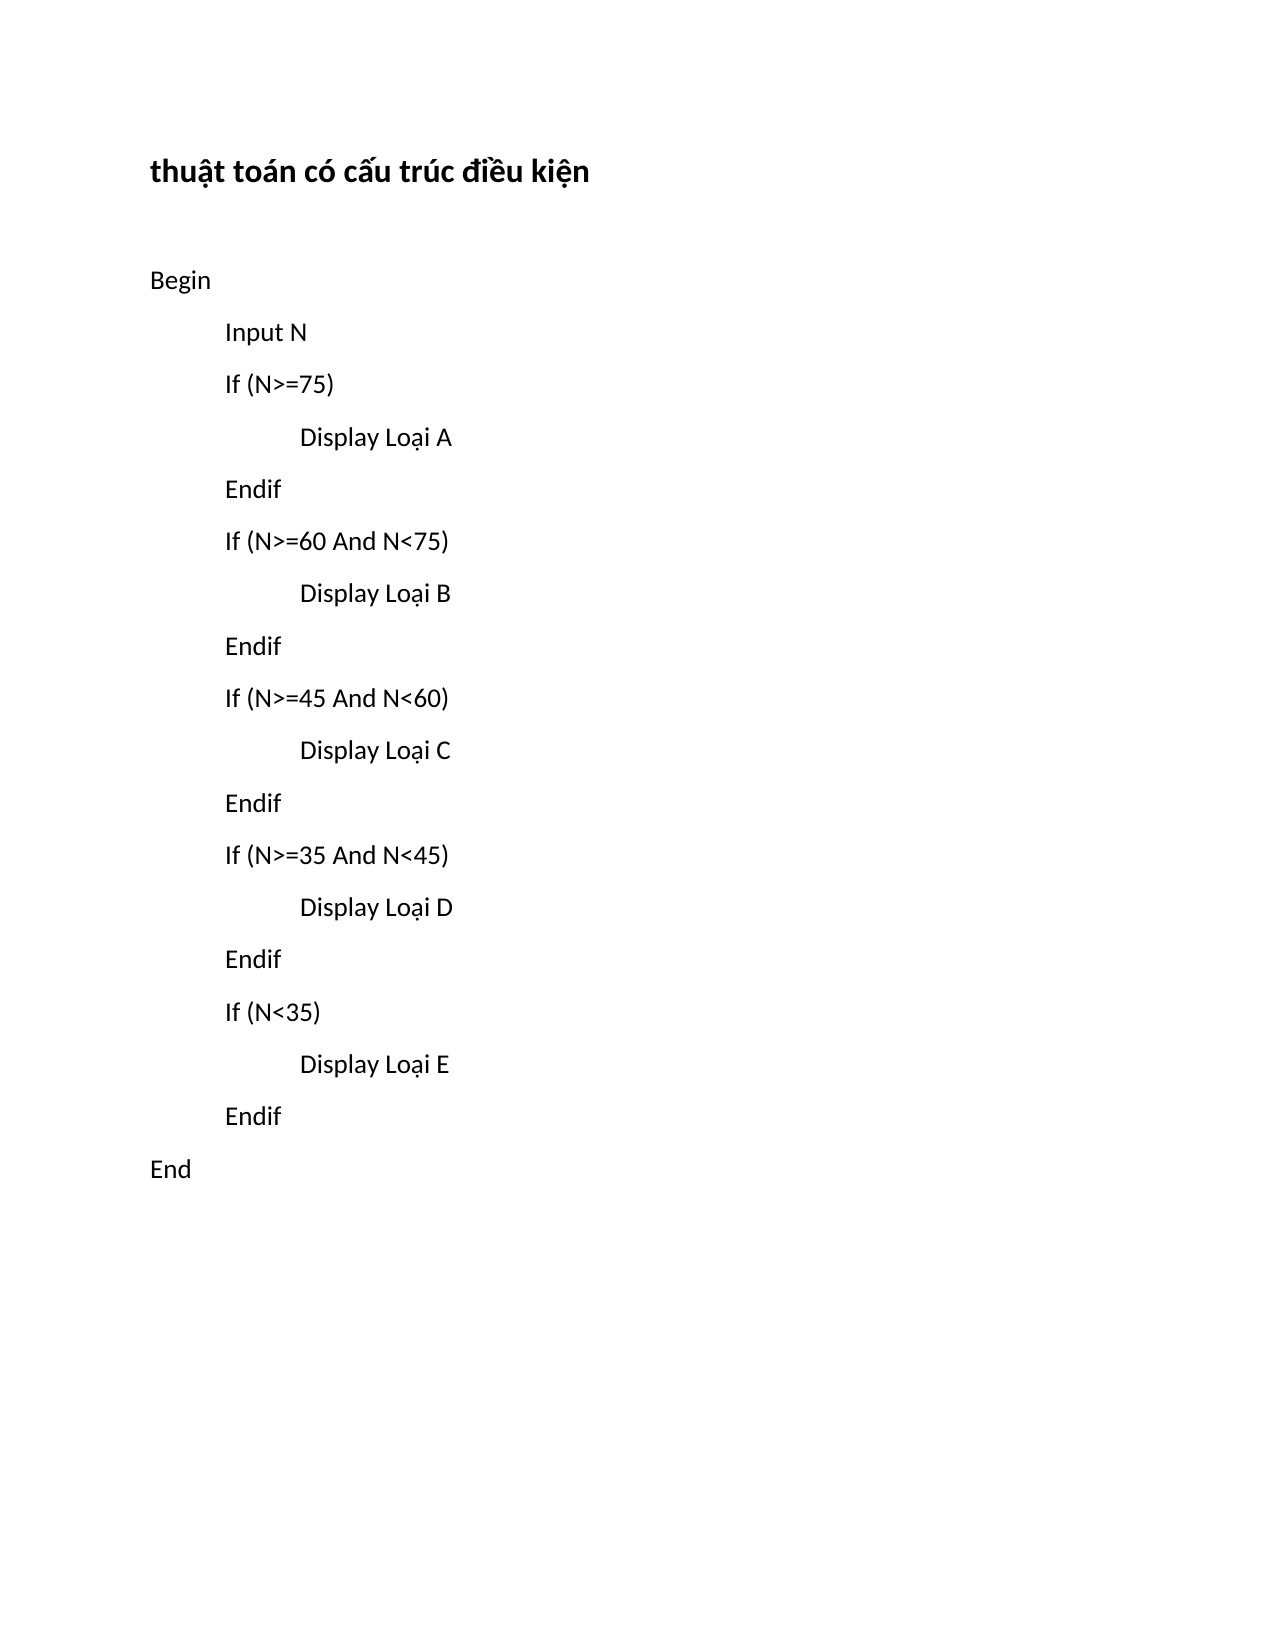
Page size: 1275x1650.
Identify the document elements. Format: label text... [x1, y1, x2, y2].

text Begin [150, 263, 1125, 296]
text End [150, 1152, 1125, 1185]
text Display Loại D [150, 890, 1125, 923]
text If (N>=75) [150, 367, 1125, 401]
text Endif [150, 629, 1125, 662]
text Display Loại B [150, 577, 1125, 610]
text Display Loại A [150, 420, 1125, 453]
text Display Loại E [150, 1047, 1125, 1080]
text Endif [150, 943, 1125, 976]
text Display Loại C [150, 733, 1125, 767]
text thuật toán có cấu trúc điều kiện [150, 150, 1125, 191]
text Input N [150, 315, 1125, 348]
text If (N>=45 And N<60) [150, 681, 1125, 714]
text Endif [150, 786, 1125, 819]
text If (N>=60 And N<75) [150, 524, 1125, 557]
text Endif [150, 1099, 1125, 1133]
text Endif [150, 472, 1125, 505]
text If (N>=35 And N<45) [150, 838, 1125, 871]
text If (N<35) [150, 995, 1125, 1028]
